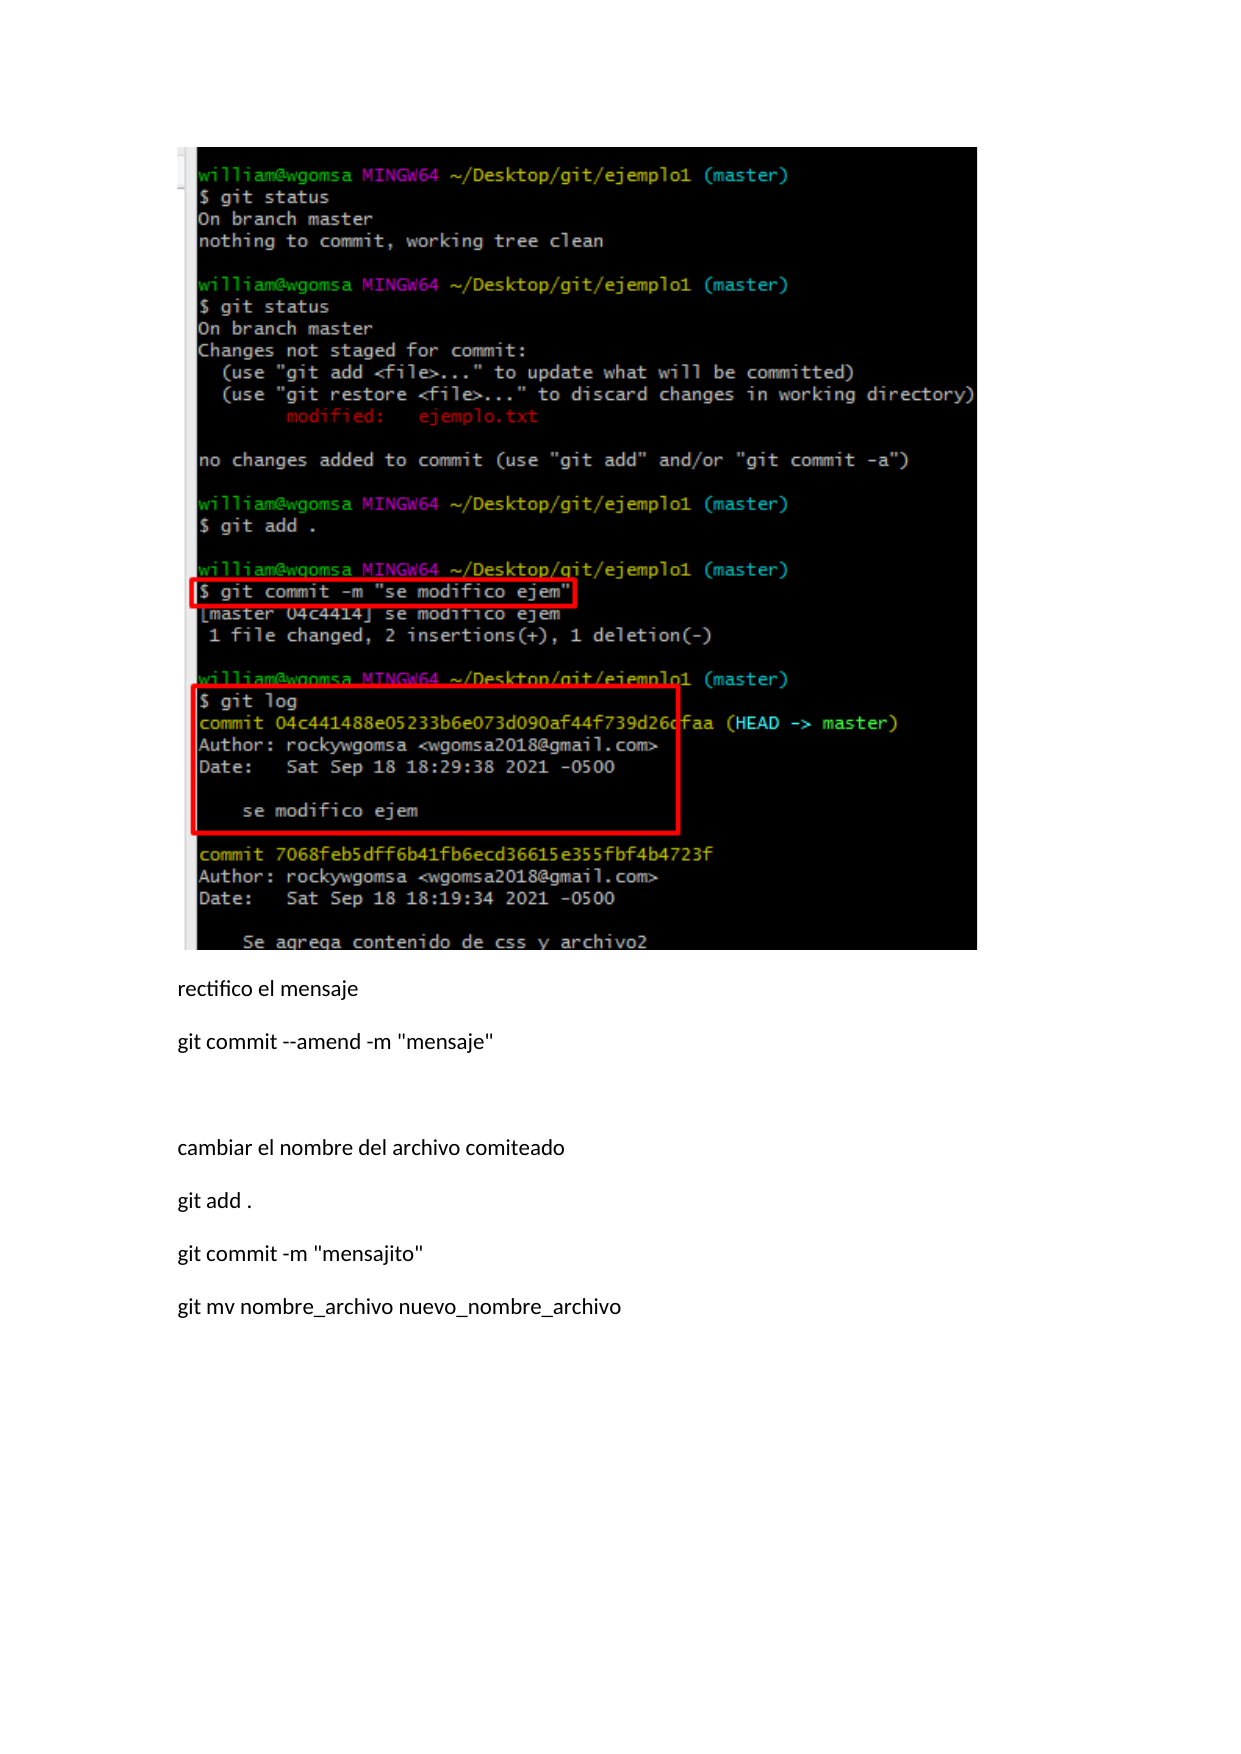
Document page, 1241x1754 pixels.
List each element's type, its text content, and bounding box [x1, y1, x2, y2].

picture [177, 147, 978, 950]
text git commit -m "mensajito" [177, 1239, 1063, 1267]
text rectifico el mensaje [177, 974, 1063, 1002]
text cambiar el nombre del archivo comiteado [177, 1133, 1063, 1161]
text git add . [177, 1186, 1063, 1214]
text git mv nombre_archivo nuevo_nombre_archivo [177, 1292, 1063, 1320]
text git commit --amend -m "mensaje" [177, 1027, 1063, 1055]
